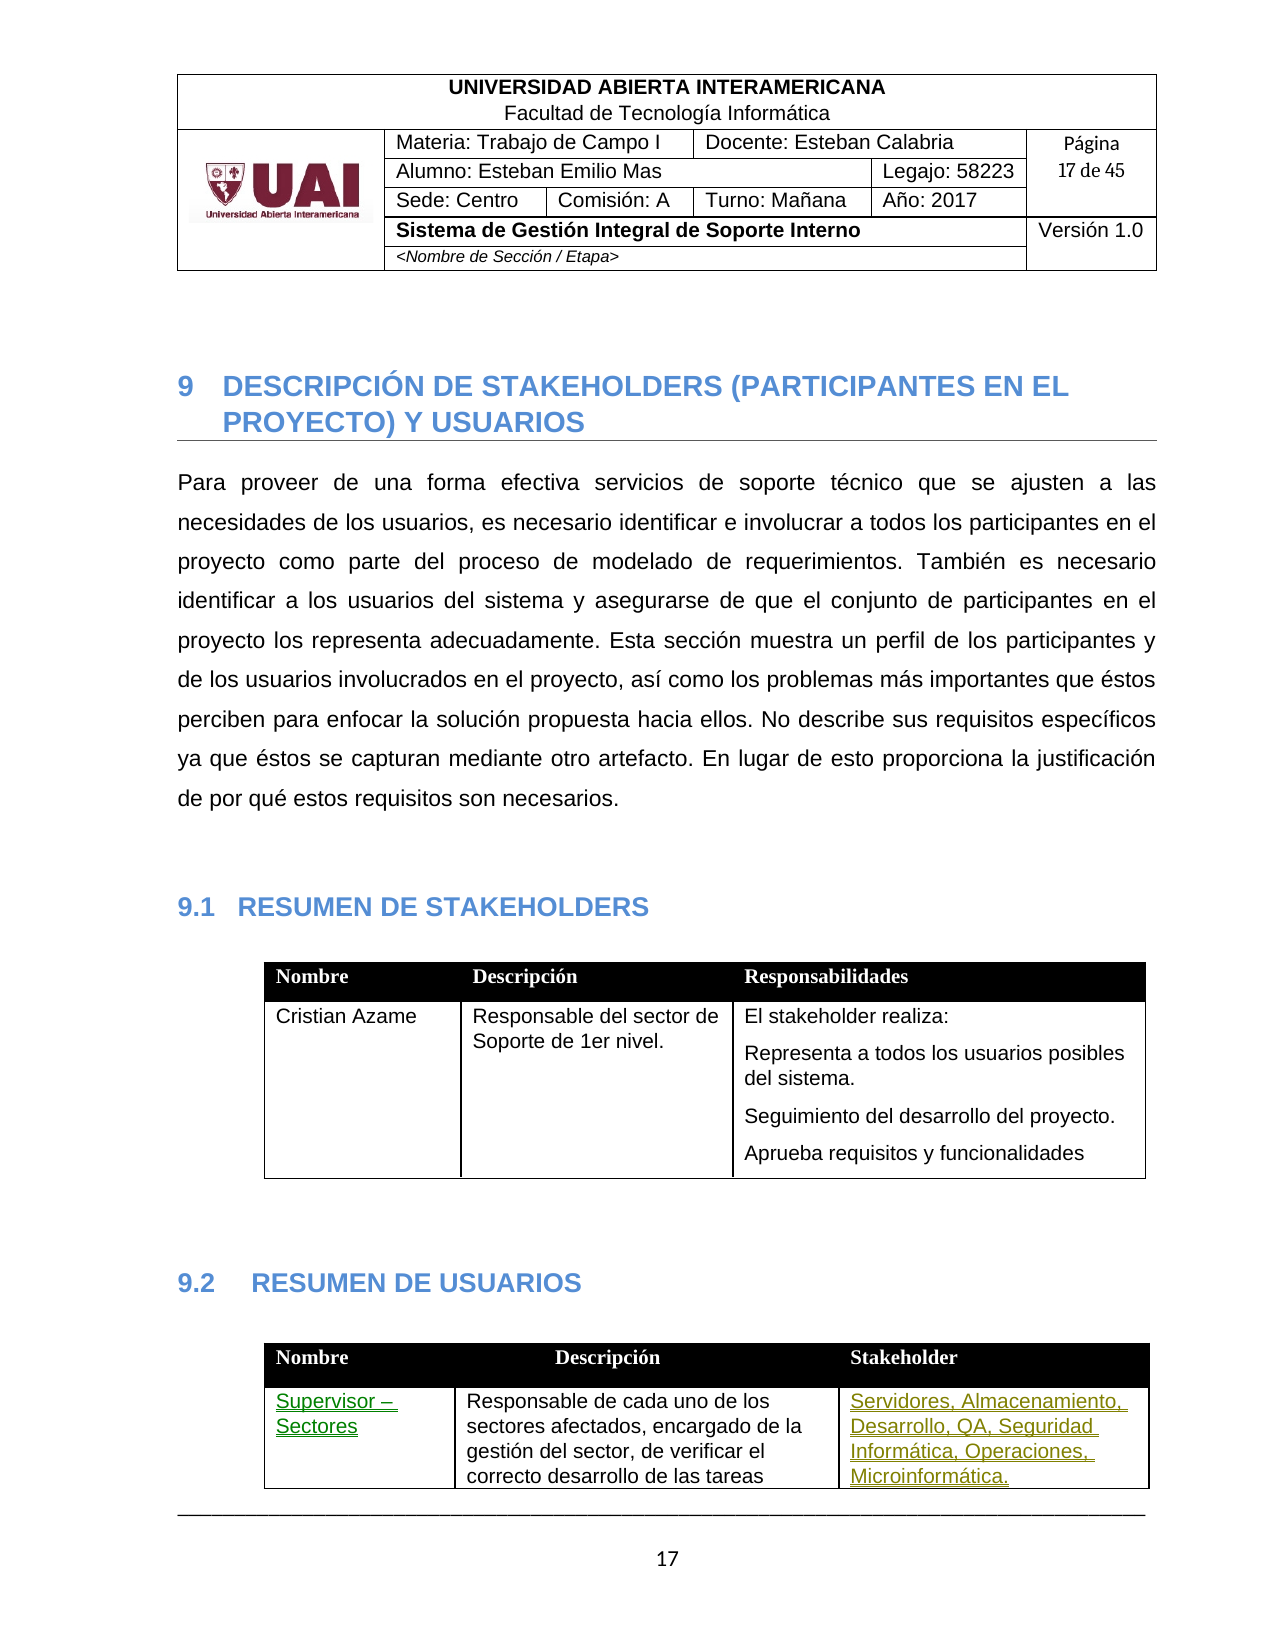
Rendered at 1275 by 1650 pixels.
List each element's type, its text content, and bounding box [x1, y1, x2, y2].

text Para proveer de una forma efectiva servicios de soporte técnico que se ajusten a las necesidades de los usuarios, es necesario identificar e involucrar a todos los participantes en el proyecto como parte del proceso de modelado de requerimientos. También es necesario identificar a los usuarios del sistema y asegurarse de que el conjunto de participantes en el proyecto los representa adecuadamente. Esta sección muestra un perfil de los participantes y de los usuarios involucrados en el proyecto, así como los problemas más importantes que éstos perciben para enfocar la solución propuesta hacia ellos. No describe sus requisitos específicos ya que éstos se capturan mediante otro artefacto. En lugar de esto proporciona la justificación de por qué estos requisitos son necesarios. [177, 469, 1157, 811]
subtitle DESCRIPCIÓN DE STAKEHOLDERS (PARTICIPANTES EN EL PROYECTO) Y USUARIOS [177, 368, 1157, 440]
table_header Nombre [265, 1344, 543, 1386]
table_cell SupervisorACT1 AdministradSupervisorS – Sectores [265, 1388, 454, 1488]
table_header Descripción [462, 963, 732, 1001]
table_cell Responsable de cada uno de los sectores afectados, encargado de la gestión del sector, de verificar el correcto desarrollo de las tareas internas. [456, 1388, 838, 1488]
picture [188, 155, 374, 223]
table_cell El stakeholder realiza: Representa a todos los usuarios posibles del sistema. Seguimiento del desarrollo del proyecto. Aprueba requisitos y funcionalidades [734, 1002, 1145, 1177]
table_header Responsabilidades [734, 963, 1145, 1001]
subtitle RESUMEN DE STAKEHOLDERS [177, 891, 1157, 922]
table_header Nombre [265, 963, 460, 1001]
table_cell STK1 ServidoresssServidores, Almacenamiento, Desarrollo, QA, Seguridad Informática, Operaciones, Microinformática. [840, 1388, 1148, 1488]
table_cell Responsable del sector de Soporte de 1er nivel. [462, 1002, 732, 1177]
table_cell Cristian Azame [265, 1002, 460, 1177]
subtitle RESUMEN DE USUARIOS [177, 1267, 1157, 1299]
table_header Descripción [545, 1344, 838, 1386]
table_header Stakeholder [840, 1344, 1148, 1386]
